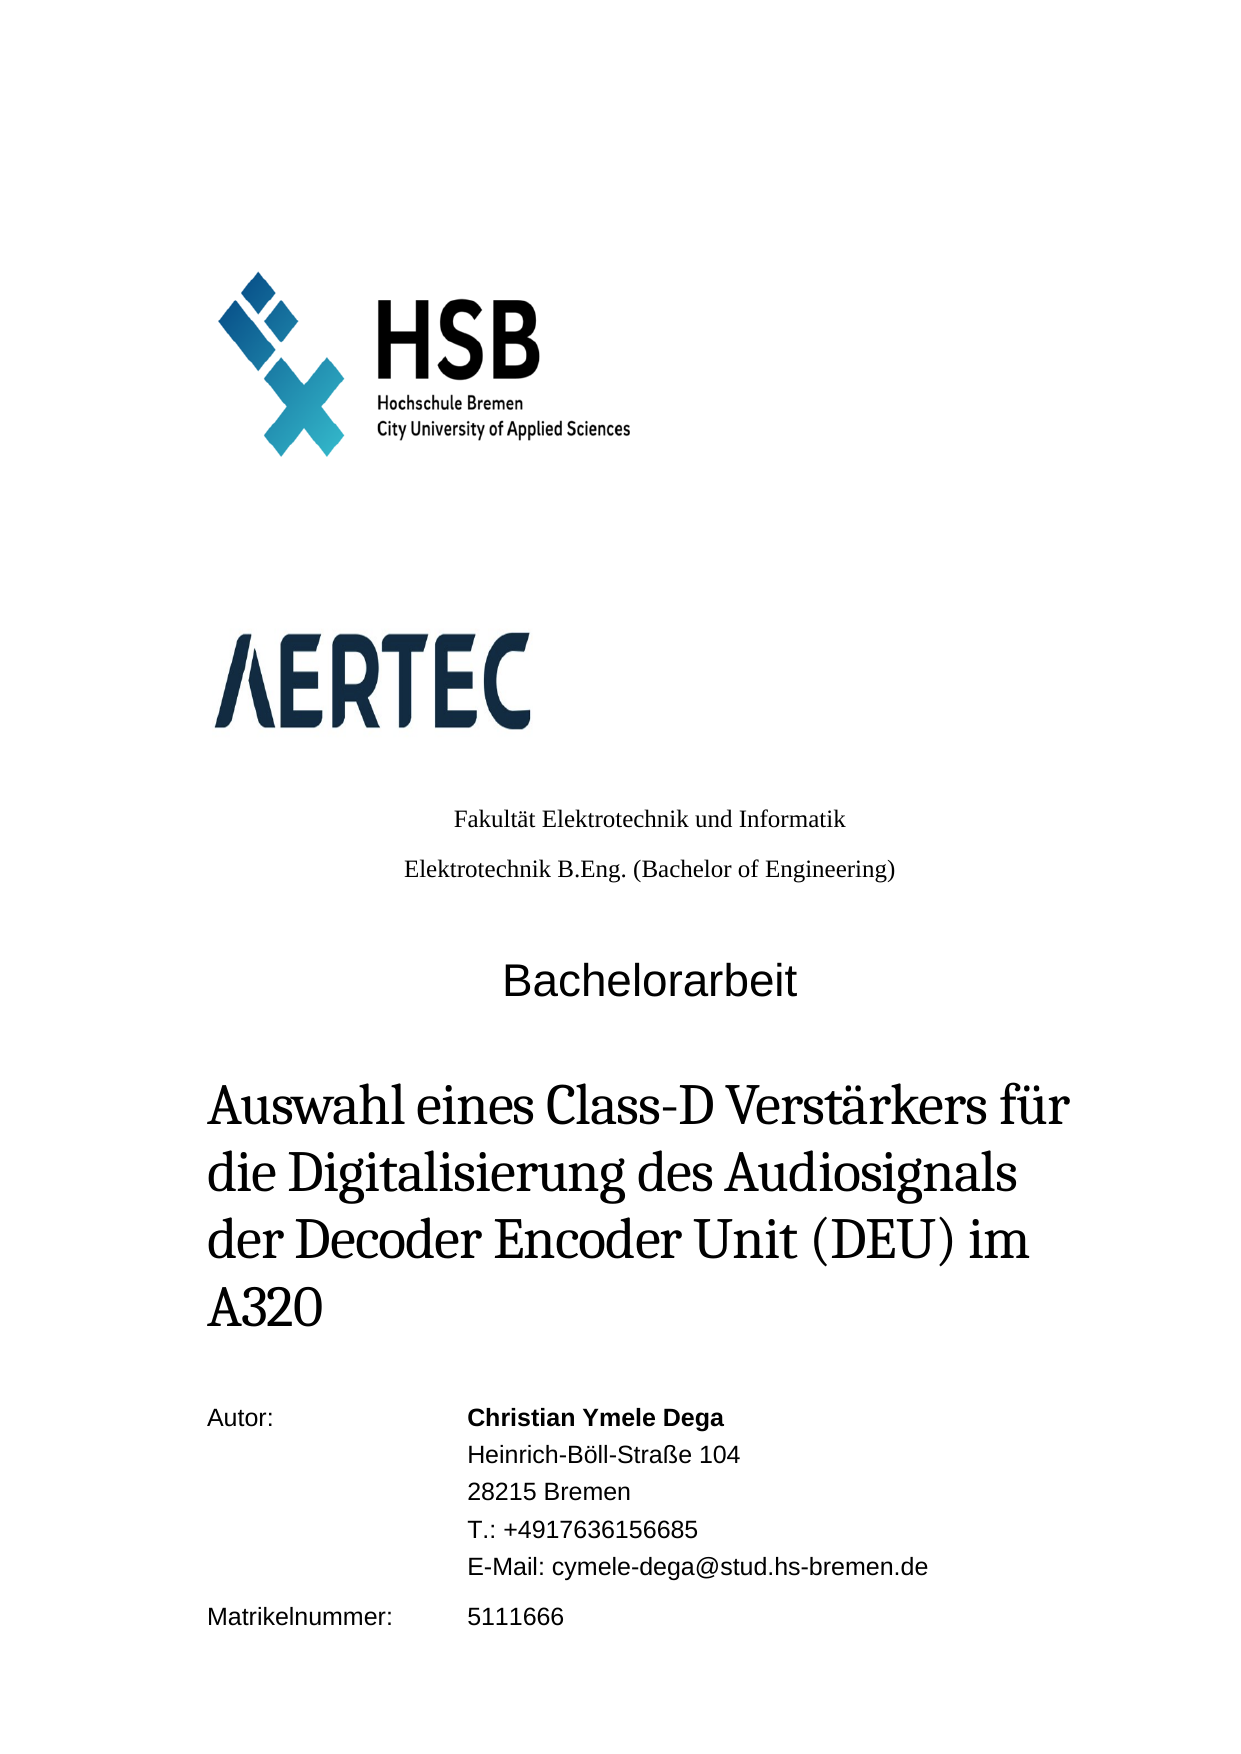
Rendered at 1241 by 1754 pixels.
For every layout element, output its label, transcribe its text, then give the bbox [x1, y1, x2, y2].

text Fakultät Elektrotechnik und Informatik [207, 804, 1092, 833]
text Elektrotechnik B.Eng. (Bachelor of Engineering) [207, 854, 1092, 883]
picture [206, 259, 638, 465]
text Matrikelnummer: 5111666 [207, 1602, 1092, 1631]
picture [206, 620, 538, 741]
text Autor: Christian Ymele Dega Heinrich-Böll-Straße 104 28215 Bremen T.: +4917636156685 E-Mail: cymele-dega@stud.hs-bremen.de [207, 1403, 1092, 1581]
title Auswahl eines Class-D Verstärkers für die Digitalisierung des Audiosignals der Decoder Encoder Unit (DEU) im A320 [207, 1072, 1092, 1341]
text Bachelorarbeit [207, 954, 1092, 1007]
